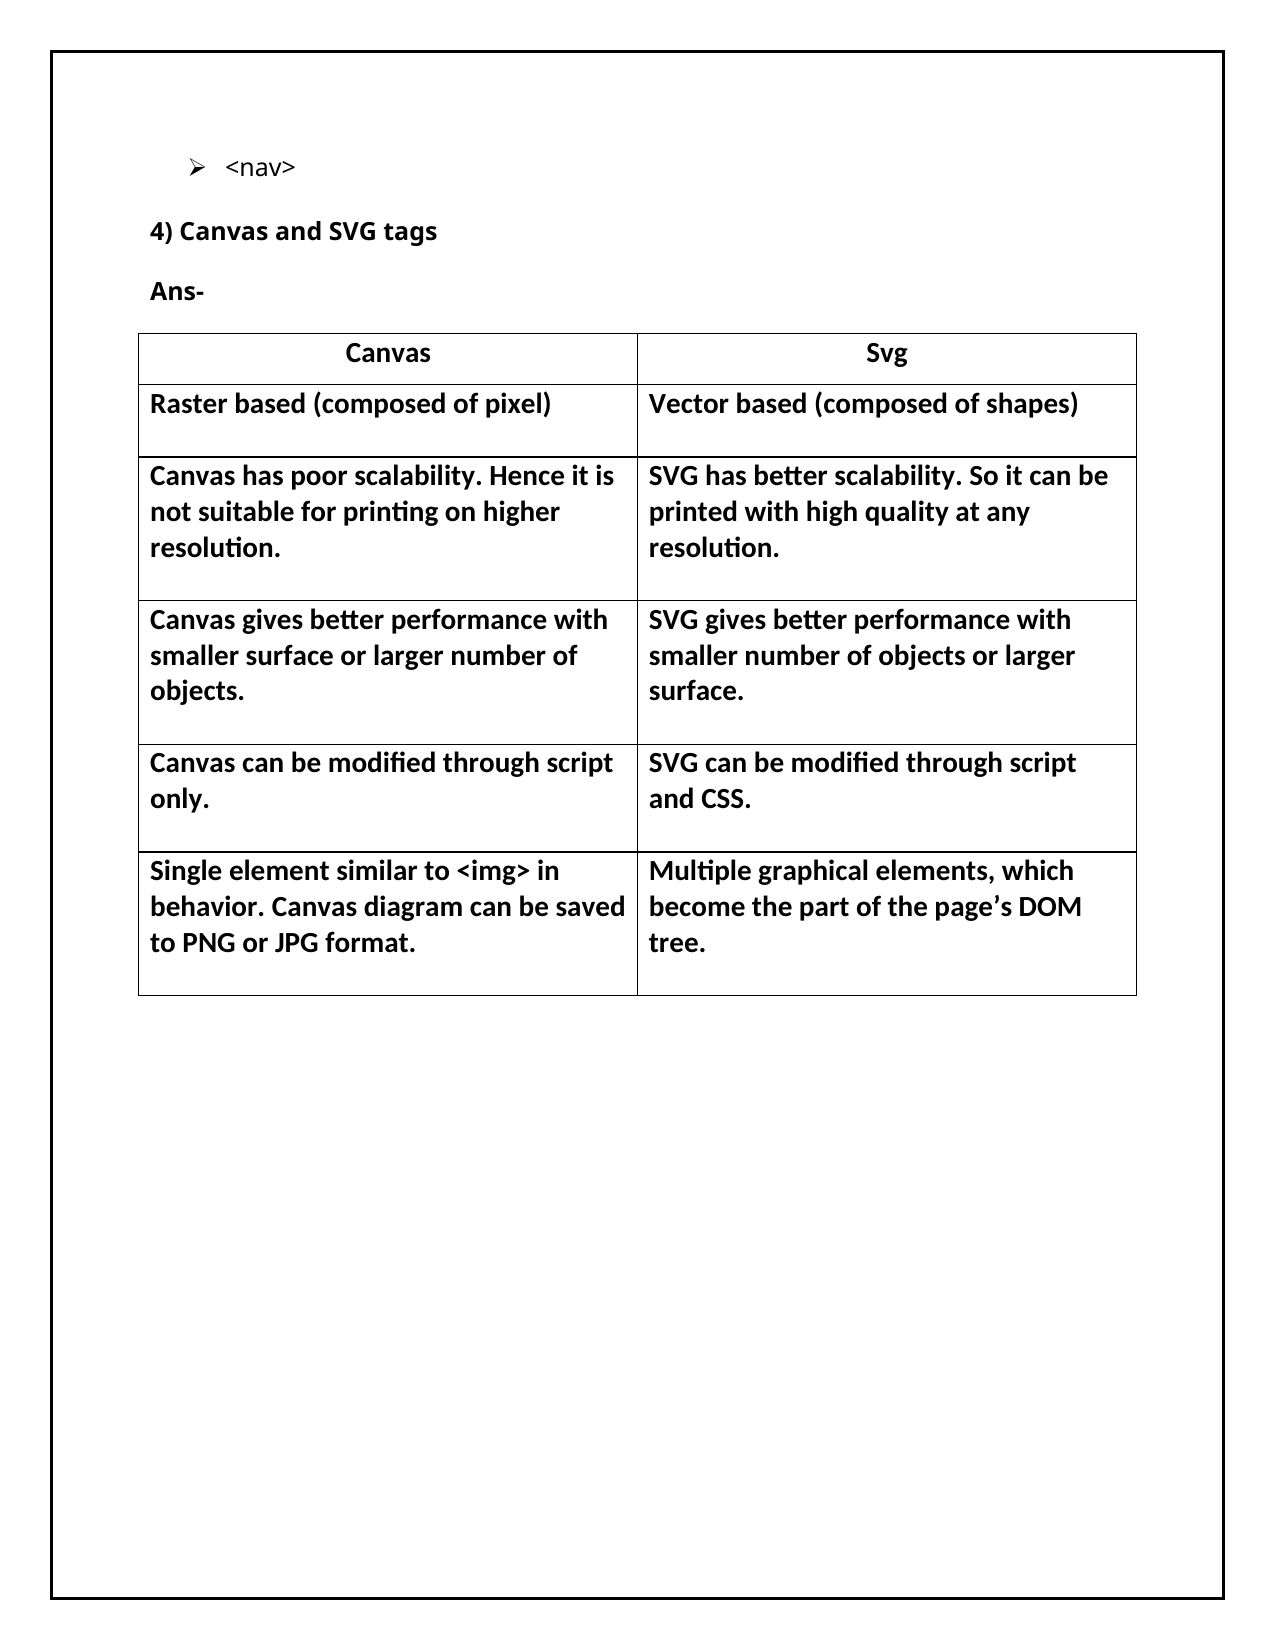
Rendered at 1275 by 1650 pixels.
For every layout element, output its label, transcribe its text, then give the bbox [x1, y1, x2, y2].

table_cell Canvas gives better performance with smaller surface or larger number of objects. [139, 601, 637, 743]
text 4) Canvas and SVG tags [150, 213, 1125, 247]
table_cell Canvas has poor scalability. Hence it is not suitable for printing on higher resolution. [139, 458, 637, 600]
table_header Svg [638, 334, 1136, 384]
table_cell Multiple graphical elements, which become the part of the page’s DOM tree. [638, 853, 1136, 995]
list <nav> [187, 150, 1125, 184]
table_cell SVG gives better performance with smaller number of objects or larger surface. [638, 601, 1136, 743]
table_cell Raster based (composed of pixel) [139, 385, 637, 456]
table_cell Single element similar to <img> in behavior. Canvas diagram can be saved to PNG or JPG format. [139, 853, 637, 995]
table_cell SVG has better scalability. So it can be printed with high quality at any resolution. [638, 458, 1136, 600]
text Ans- [150, 273, 1125, 307]
table_cell SVG can be modified through script and CSS. [638, 745, 1136, 851]
table_cell Vector based (composed of shapes) [638, 385, 1136, 456]
table_cell Canvas can be modified through script only. [139, 745, 637, 851]
table_header Canvas [139, 334, 637, 384]
